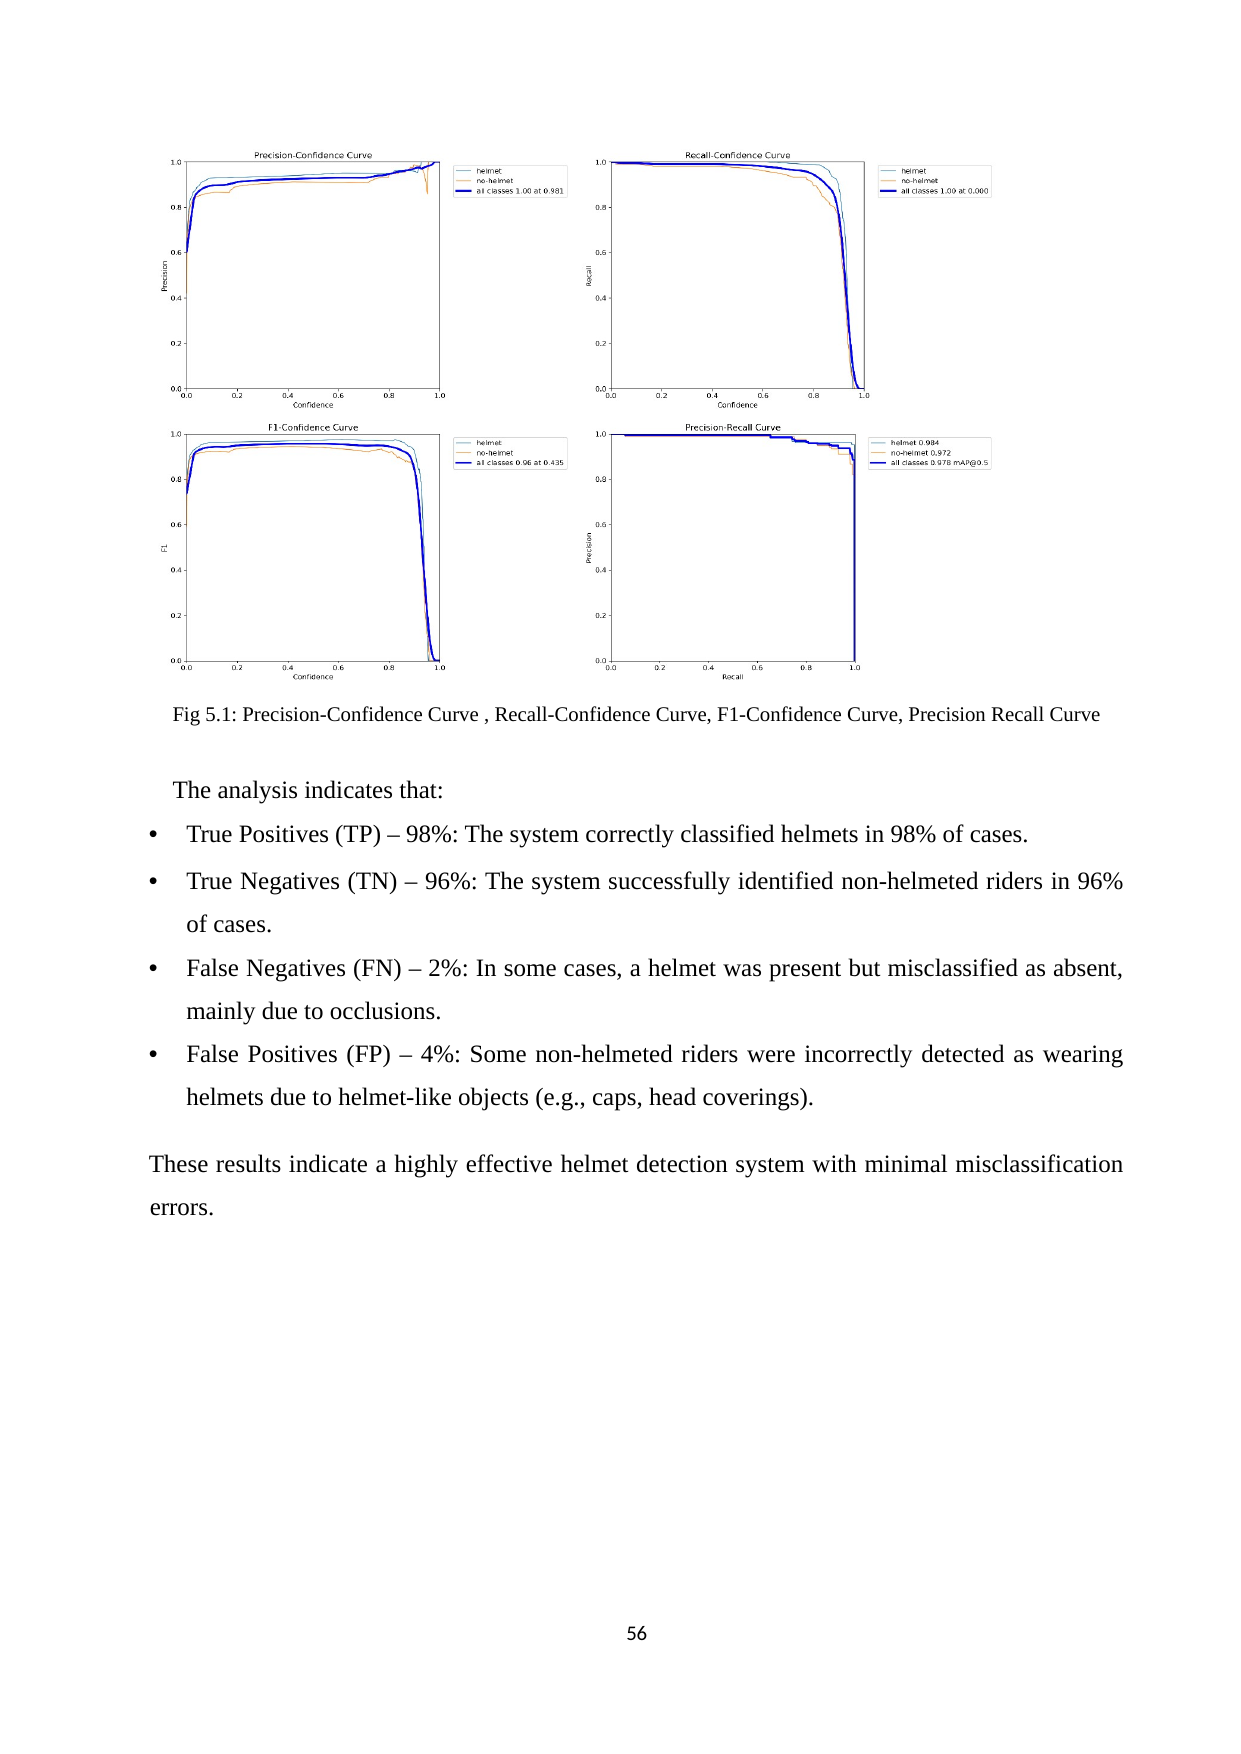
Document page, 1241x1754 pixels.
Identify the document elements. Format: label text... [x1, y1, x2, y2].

list True Positives (TP) – 98%: The system correctly classified helmets in 98% of cases. [148, 818, 1124, 847]
list False Negatives (FN) – 2%: In some cases, a helmet was present but misclassified as absent, mainly due to occlusions. [148, 953, 1124, 1024]
text The analysis indicates that: [150, 775, 1129, 804]
list False Positives (FP) – 4%: Some non-helmeted riders were incorrectly detected as wearing helmets due to helmet-like objects (e.g., caps, head coverings). [148, 1039, 1124, 1111]
list True Negatives (TN) – 96%: The system successfully identified non-helmeted riders in 96% of cases. [148, 866, 1124, 938]
text Fig 5.1: Precision-Confidence Curve , Recall-Confidence Curve, F1-Confidence Curve, Precision Recall Curve [150, 702, 1129, 726]
picture [153, 144, 1002, 688]
text These results indicate a highly effective helmet detection system with minimal misclassification errors. [148, 1149, 1124, 1221]
